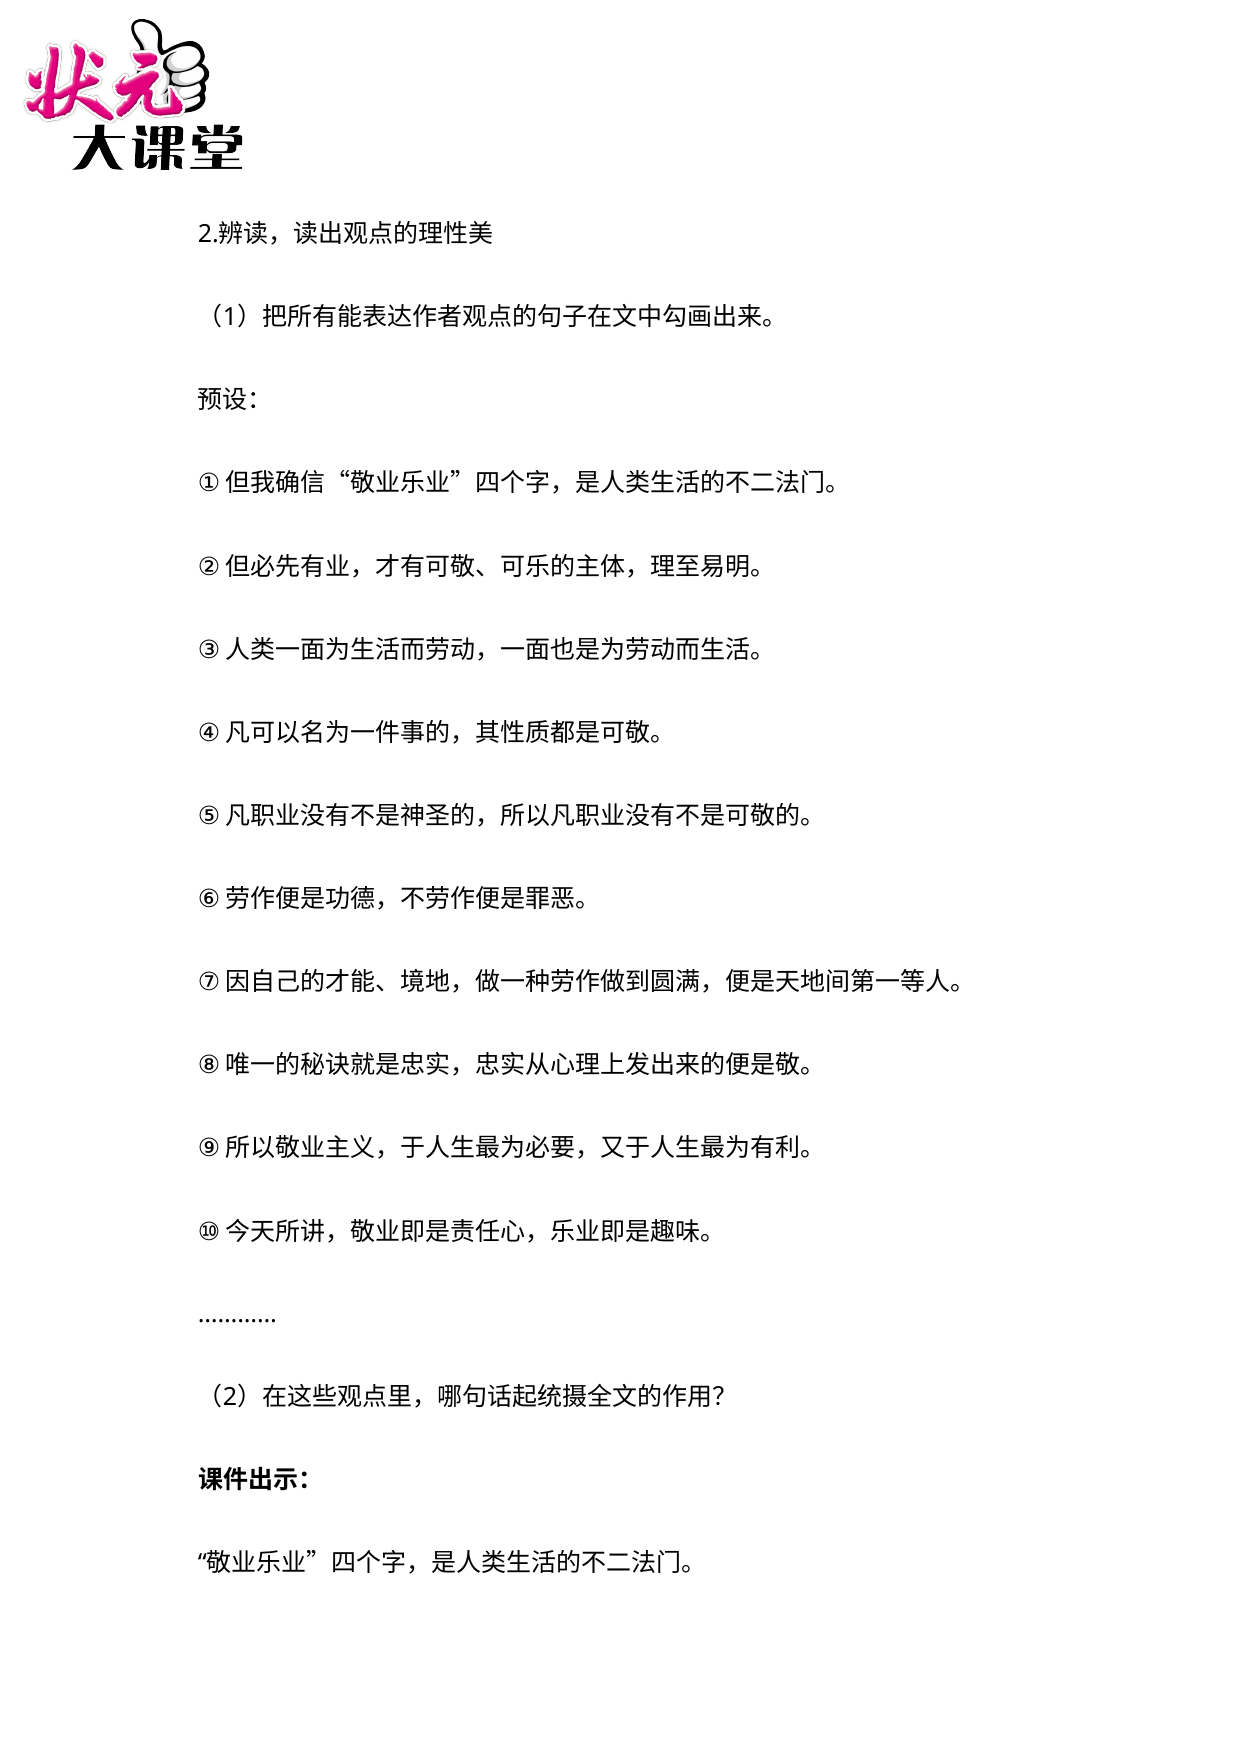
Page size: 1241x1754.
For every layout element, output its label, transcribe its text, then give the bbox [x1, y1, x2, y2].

text ①但我确信“敬业乐业”四个字，是人类生活的不二法门。 [148, 448, 1122, 513]
text （1）把所有能表达作者观点的句子在文中勾画出来。 [148, 282, 1122, 347]
text ④凡可以名为一件事的，其性质都是可敬。 [148, 698, 1122, 763]
text ⑤凡职业没有不是神圣的，所以凡职业没有不是可敬的。 [148, 781, 1122, 846]
text ⑦因自己的才能、境地，做一种劳作做到圆满，便是天地间第一等人。 [148, 947, 1122, 1012]
text 预设： [148, 365, 1122, 430]
text ②但必先有业，才有可敬、可乐的主体，理至易明。 [148, 532, 1122, 597]
text ⑥劳作便是功德，不劳作便是罪恶。 [148, 864, 1122, 929]
text ⑧唯一的秘诀就是忠实，忠实从心理上发出来的便是敬。 [148, 1030, 1122, 1095]
text ⑨所以敬业主义，于人生最为必要，又于人生最为有利。 [148, 1113, 1122, 1178]
text ③人类一面为生活而劳动，一面也是为劳动而生活。 [148, 615, 1122, 680]
text 课件出示： [148, 1445, 1122, 1510]
text （2）在这些观点里，哪句话起统摄全文的作用？ [148, 1362, 1122, 1427]
picture [21, 19, 243, 170]
text ⑩今天所讲，敬业即是责任心，乐业即是趣味。 [148, 1197, 1122, 1262]
text ………… [148, 1280, 1122, 1345]
text “敬业乐业”四个字，是人类生活的不二法门。 [148, 1528, 1122, 1593]
text 2.辨读，读出观点的理性美 [148, 199, 1122, 264]
